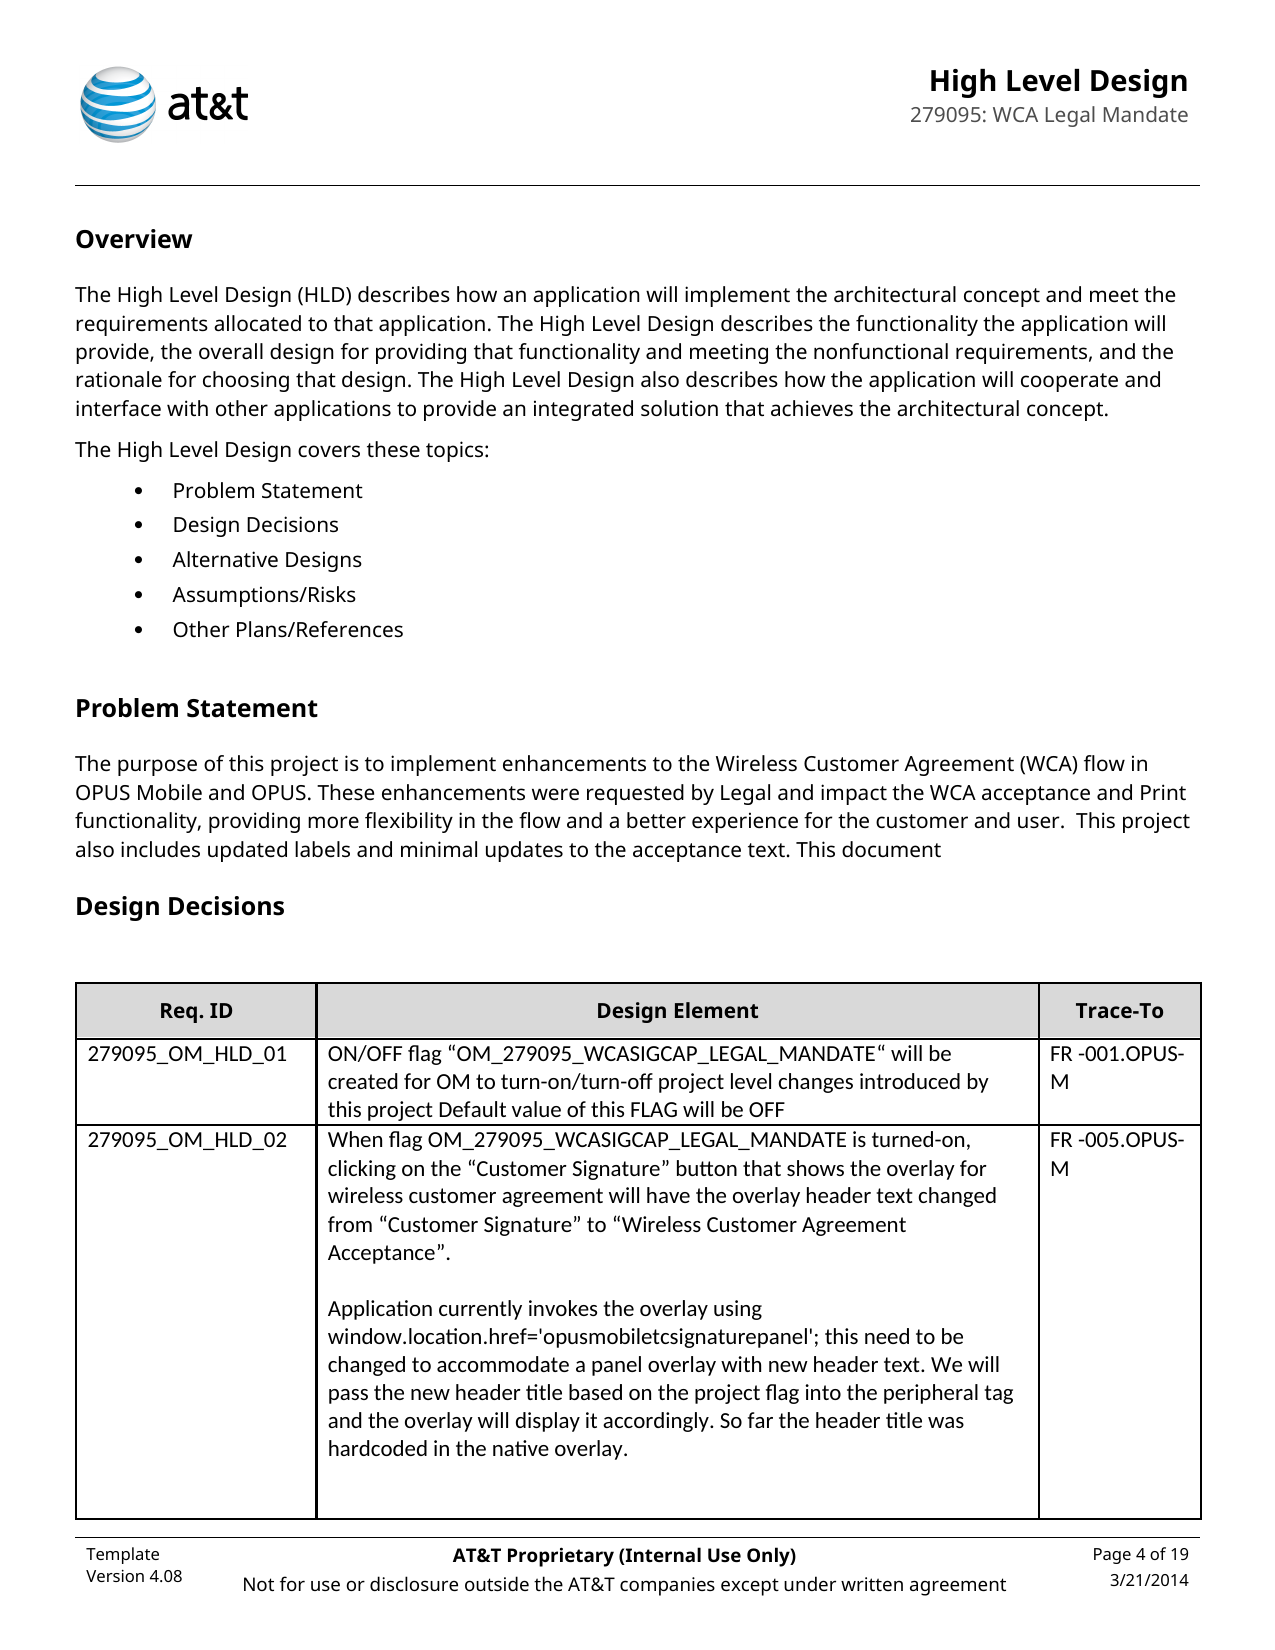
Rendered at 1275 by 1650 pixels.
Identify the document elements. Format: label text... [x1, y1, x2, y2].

table_header Design Element [318, 984, 1038, 1037]
text Design Decisions [135, 511, 1200, 539]
table_cell When flag OM_279095_WCASIGCAP_LEGAL_MANDATE is turned-on, clicking on the “Customer Signature” button that shows the overlay for wireless customer agreement will have the overlay header text changed from “Customer Signature” to “Wireless Customer Agreement Acceptance”. Application currently invokes the overlay using window.location.href='opusmobiletcsignaturepanel'; this need to be changed to accommodate a panel overlay with new header text. We will pass the new header title based on the project flag into the peripheral tag and the overlay will display it accordingly. So far the header title was hardcoded in the native overlay. [318, 1126, 1038, 1518]
text The High Level Design (HLD) describes how an application will implement the architectural concept and meet the requirements allocated to that application. The High Level Design describes the functionality the application will provide, the overall design for providing that functionality and meeting the nonfunctional requirements, and the rationale for choosing that design. The High Level Design also describes how the application will cooperate and interface with other applications to provide an integrated solution that achieves the architectural concept. [75, 280, 1200, 422]
subtitle Problem Statement [75, 690, 1200, 724]
subtitle The purpose of this project is to implement enhancements to the Wireless Customer Agreement (WCA) flow in OPUS Mobile and OPUS. These enhancements were requested by Legal and impact the WCA acceptance and Print functionality, providing more flexibility in the flow and a better experience for the customer and user. This project also includes updated labels and minimal updates to the acceptance text. This document [75, 749, 1200, 863]
subtitle Overview [75, 221, 1200, 255]
text The High Level Design covers these topics: [75, 435, 1200, 463]
table_cell FR -001.OPUS-M [1040, 1040, 1200, 1123]
text Other Plans/References [135, 615, 1200, 643]
text Assumptions/Risks [135, 580, 1200, 608]
table_header Req. ID [77, 984, 315, 1037]
table_cell FR -005.OPUS-M [1040, 1126, 1200, 1518]
picture [79, 65, 249, 144]
table_header Trace-To [1040, 984, 1200, 1037]
subtitle Design Decisions [75, 888, 1200, 922]
table_cell 279095_OM_HLD_01 [77, 1040, 315, 1123]
table_cell ON/OFF flag “OM_279095_WCASIGCAP_LEGAL_MANDATE“ will be created for OM to turn-on/turn-off project level changes introduced by this project Default value of this FLAG will be OFF [318, 1040, 1038, 1123]
table_cell 279095_OM_HLD_02 [77, 1126, 315, 1518]
text Alternative Designs [135, 545, 1200, 574]
text Problem Statement [135, 476, 1200, 504]
